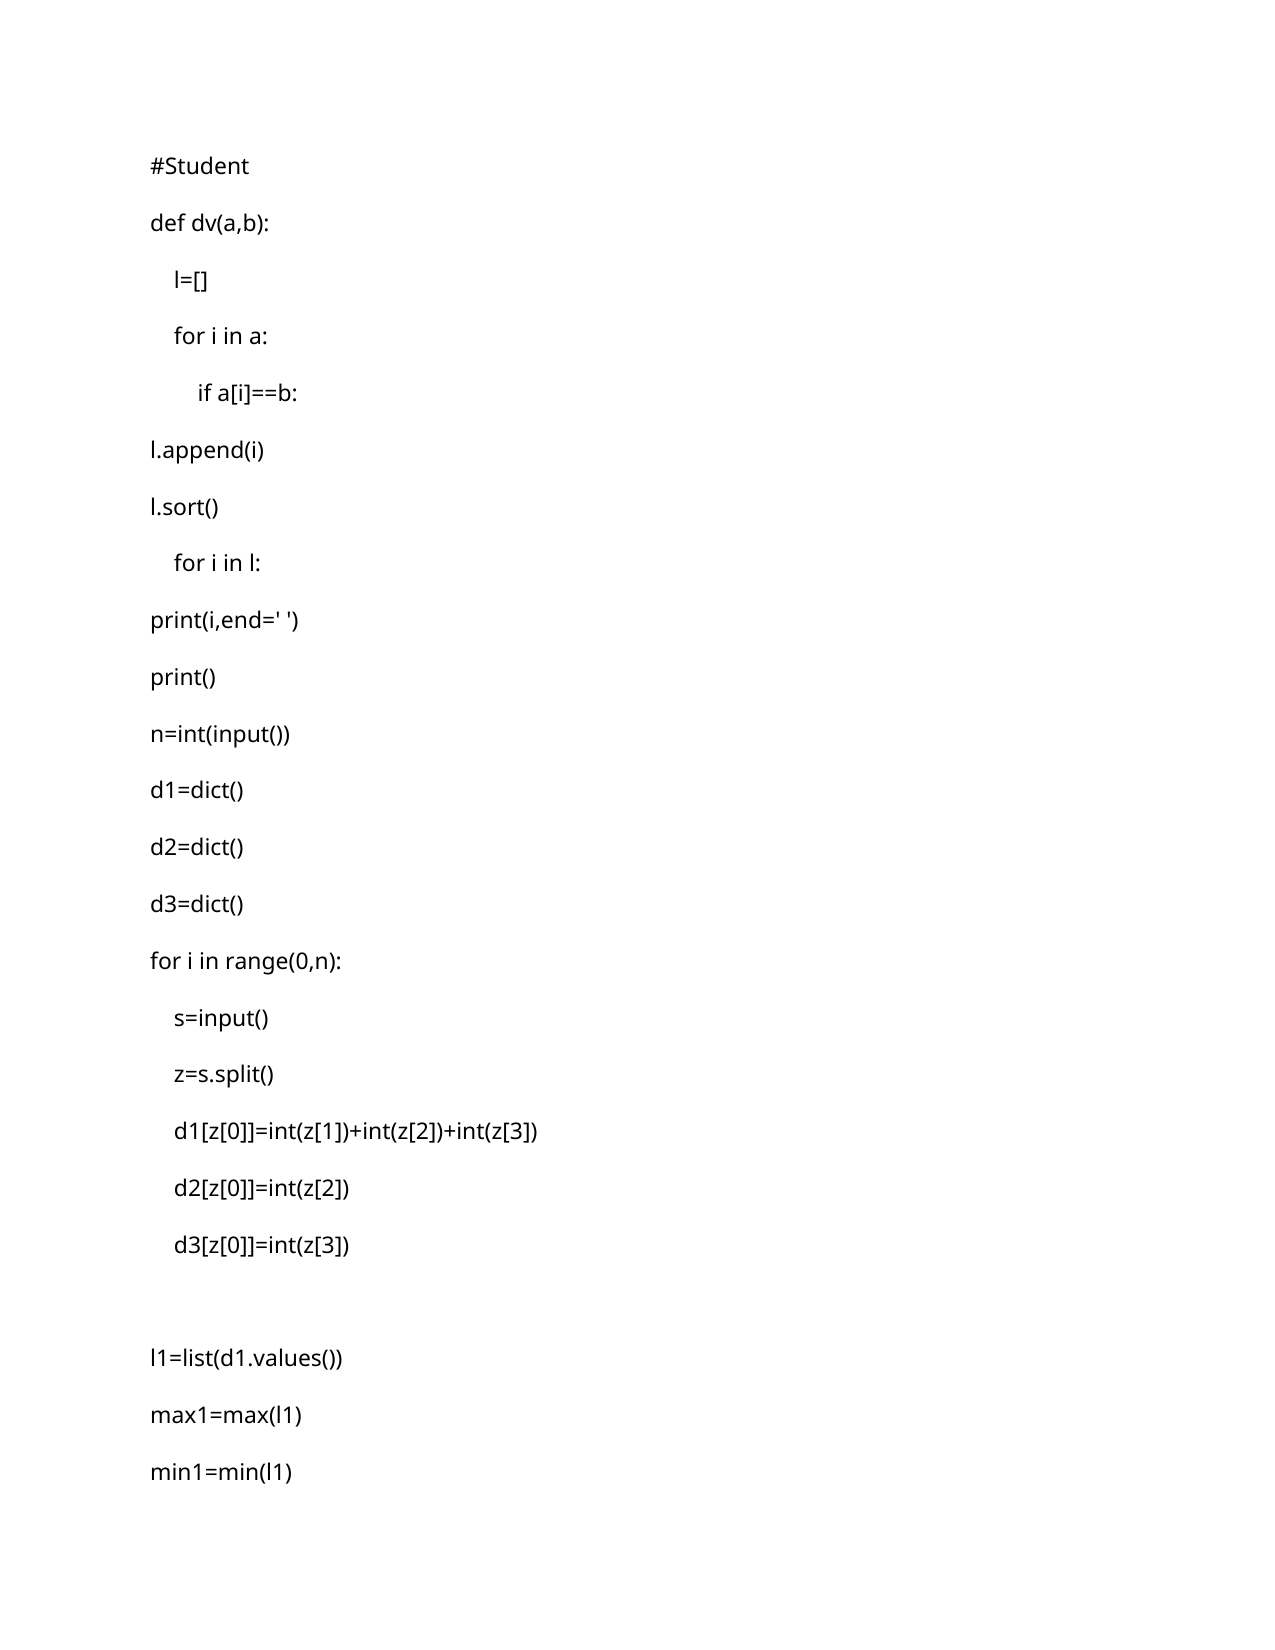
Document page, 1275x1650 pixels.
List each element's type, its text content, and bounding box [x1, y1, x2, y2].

text l.sort() [150, 491, 1125, 522]
text n=int(input()) [150, 718, 1125, 749]
text d3=dict() [150, 888, 1125, 919]
text z=s.split() [150, 1058, 1125, 1089]
text d3[z[0]]=int(z[3]) [150, 1229, 1125, 1260]
text print() [150, 661, 1125, 692]
text d2[z[0]]=int(z[2]) [150, 1172, 1125, 1203]
text print(i,end=' ') [150, 604, 1125, 635]
text for i in a: [150, 320, 1125, 352]
text d2=dict() [150, 831, 1125, 862]
text l.append(i) [150, 434, 1125, 465]
text l1=list(d1.values()) [150, 1342, 1125, 1373]
text #Student [150, 150, 1125, 181]
text d1=dict() [150, 774, 1125, 806]
text s=input() [150, 1002, 1125, 1033]
text l=[] [150, 263, 1125, 295]
text d1[z[0]]=int(z[1])+int(z[2])+int(z[3]) [150, 1115, 1125, 1146]
text def dv(a,b): [150, 207, 1125, 238]
text if a[i]==b: [150, 377, 1125, 408]
text min1=min(l1) [150, 1456, 1125, 1487]
text for i in l: [150, 547, 1125, 579]
text for i in range(0,n): [150, 945, 1125, 976]
text max1=max(l1) [150, 1399, 1125, 1430]
